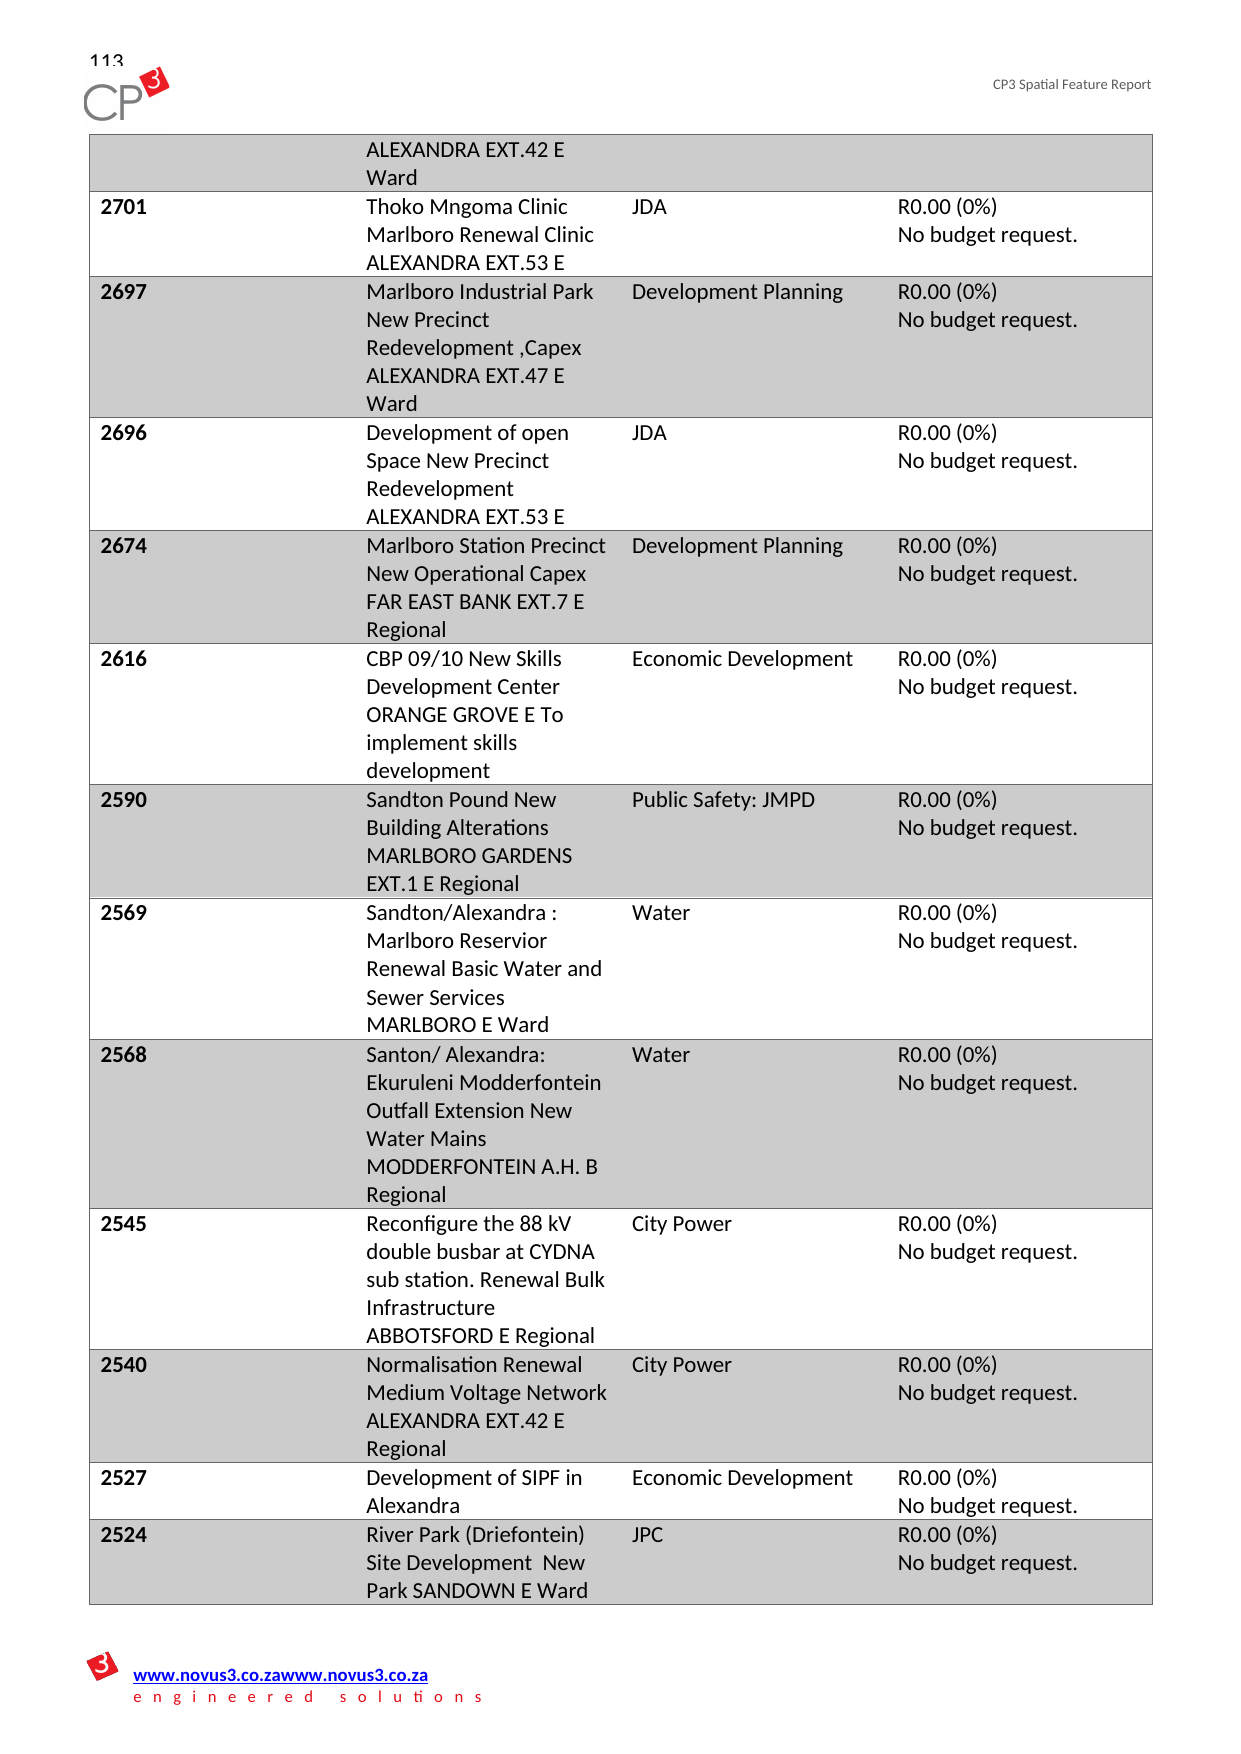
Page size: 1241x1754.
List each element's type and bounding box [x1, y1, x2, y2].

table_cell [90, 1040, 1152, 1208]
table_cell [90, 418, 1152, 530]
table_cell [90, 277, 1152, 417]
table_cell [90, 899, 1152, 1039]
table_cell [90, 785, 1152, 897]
picture [83, 66, 170, 132]
picture [86, 1651, 119, 1681]
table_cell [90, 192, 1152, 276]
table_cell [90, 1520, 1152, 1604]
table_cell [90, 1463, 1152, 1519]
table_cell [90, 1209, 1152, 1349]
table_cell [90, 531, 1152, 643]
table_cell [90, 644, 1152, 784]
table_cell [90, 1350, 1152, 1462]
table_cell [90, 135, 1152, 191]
